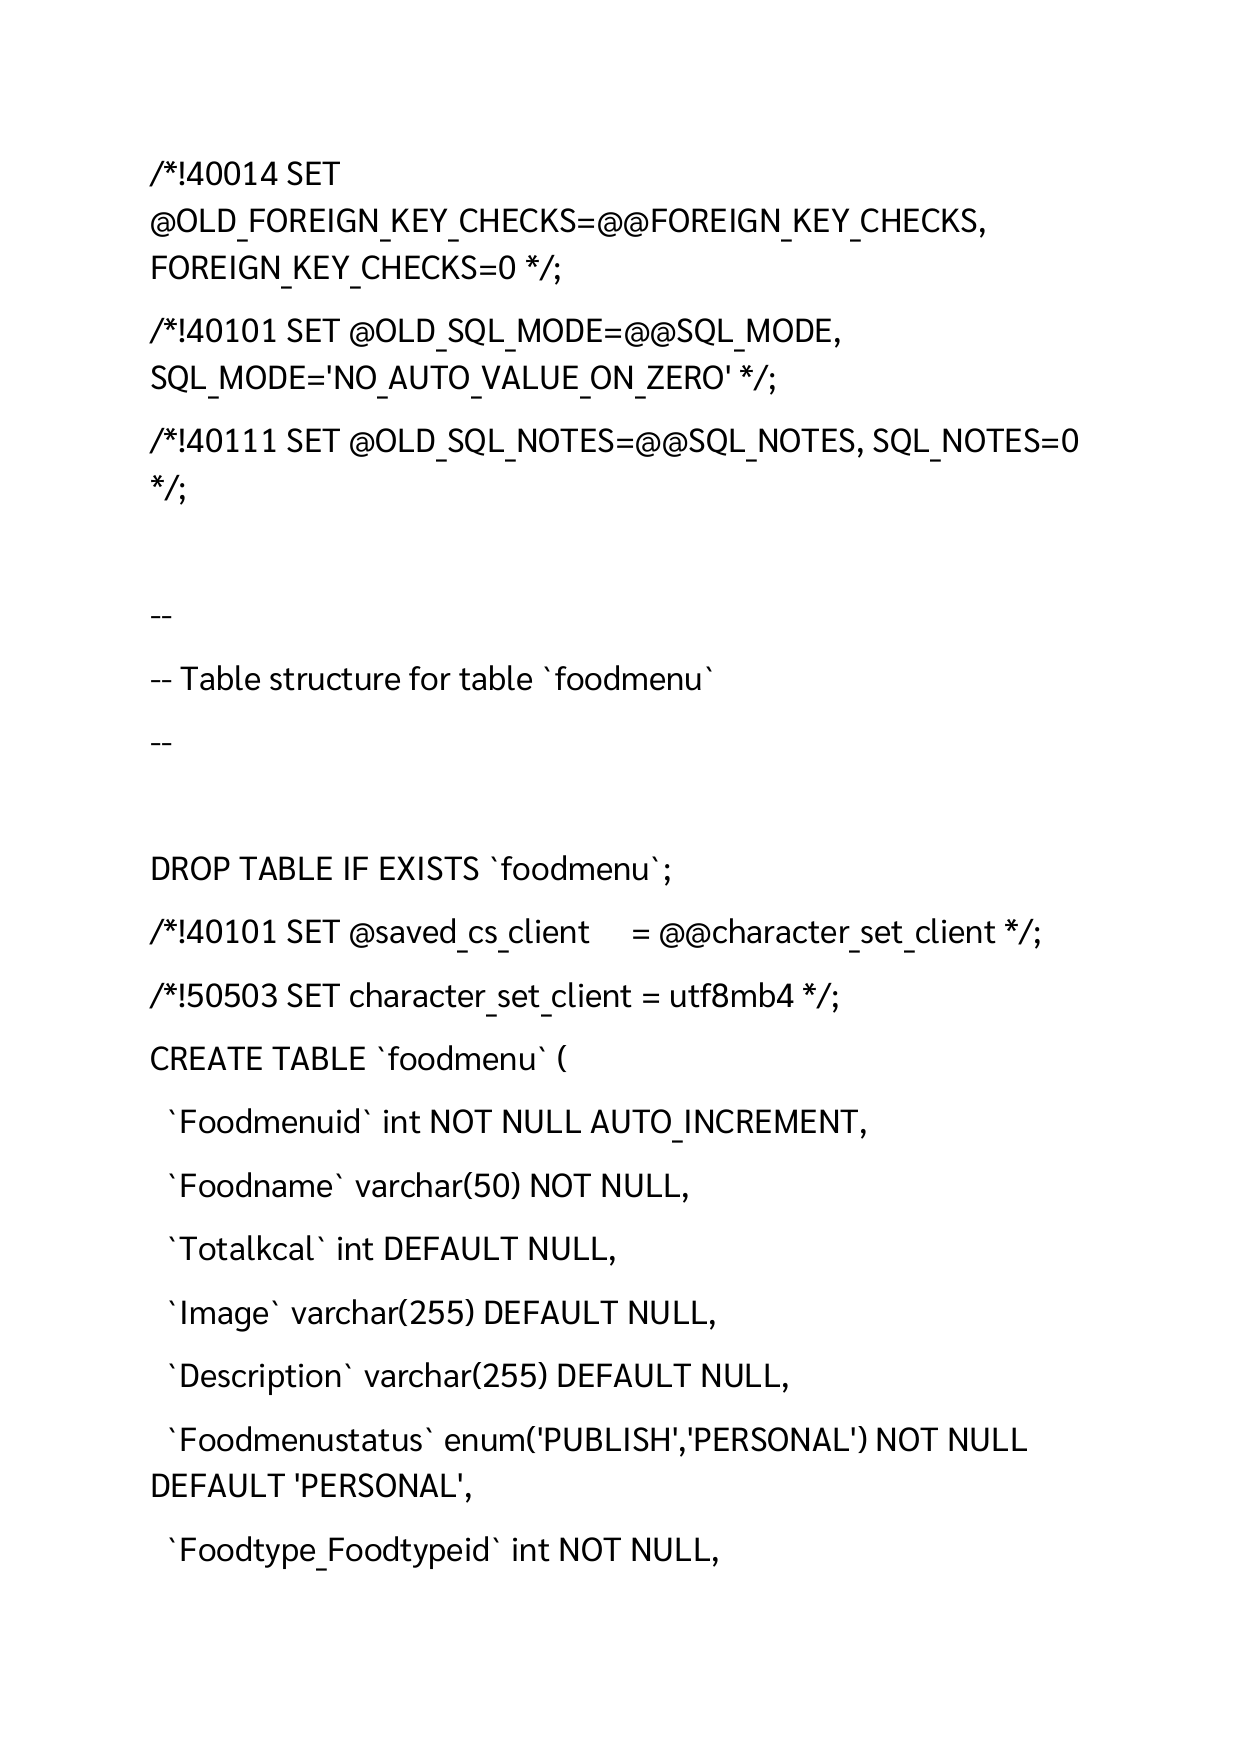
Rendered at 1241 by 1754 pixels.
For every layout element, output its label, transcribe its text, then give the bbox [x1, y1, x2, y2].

text `Totalkcal` int DEFAULT NULL, [150, 1225, 1090, 1268]
text `Foodmenustatus` enum('PUBLISH','PERSONAL') NOT NULL DEFAULT 'PERSONAL', [150, 1416, 1090, 1506]
text /*!40101 SET @OLD_SQL_MODE=@@SQL_MODE, SQL_MODE='NO_AUTO_VALUE_ON_ZERO' */; [150, 307, 1090, 397]
text -- [150, 718, 1090, 761]
text `Foodmenuid` int NOT NULL AUTO_INCREMENT, [150, 1098, 1090, 1142]
text /*!50503 SET character_set_client = utf8mb4 */; [150, 971, 1090, 1015]
text /*!40111 SET @OLD_SQL_NOTES=@@SQL_NOTES, SQL_NOTES=0 */; [150, 417, 1090, 507]
text `Foodtype_Foodtypeid` int NOT NULL, [150, 1526, 1090, 1569]
text DROP TABLE IF EXISTS `foodmenu`; [150, 844, 1090, 888]
text `Description` varchar(255) DEFAULT NULL, [150, 1352, 1090, 1395]
text CREATE TABLE `foodmenu` ( [150, 1035, 1090, 1078]
text `Foodname` varchar(50) NOT NULL, [150, 1162, 1090, 1205]
text -- Table structure for table `foodmenu` [150, 654, 1090, 698]
text -- [150, 591, 1090, 634]
text /*!40014 SET @OLD_FOREIGN_KEY_CHECKS=@@FOREIGN_KEY_CHECKS, FOREIGN_KEY_CHECKS=0 */; [150, 150, 1090, 287]
text /*!40101 SET @saved_cs_client = @@character_set_client */; [150, 908, 1090, 951]
text `Image` varchar(255) DEFAULT NULL, [150, 1289, 1090, 1332]
